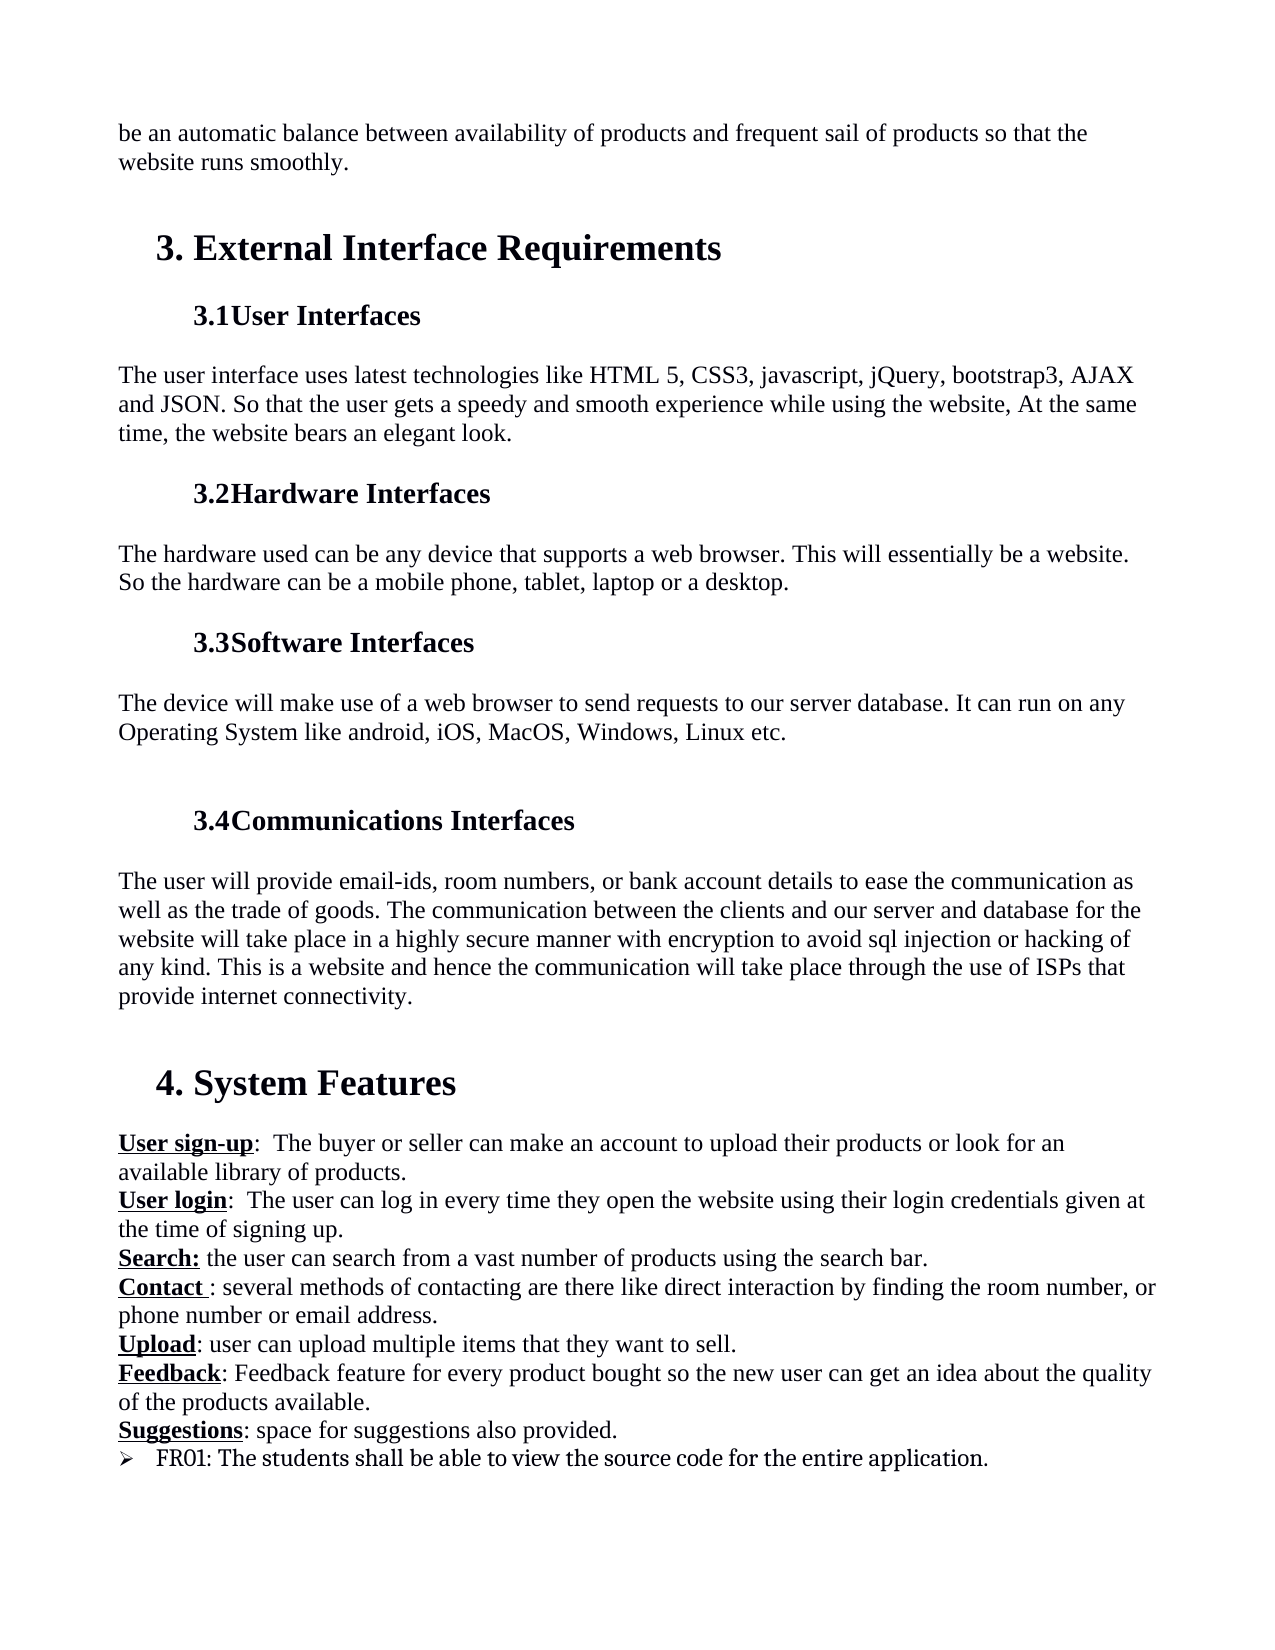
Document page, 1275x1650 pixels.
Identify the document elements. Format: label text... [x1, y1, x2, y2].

subtitle Software Interfaces [193, 625, 1157, 659]
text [118, 118, 1157, 176]
text The user interface uses latest technologies like HTML 5, CSS3, javascript, jQuery, bootstrap3, AJAX and JSON. So that the user gets a speedy and smooth experience while using the website, At the same time, the website bears an elegant look. [118, 361, 1157, 447]
subtitle User Interfaces [193, 298, 1157, 331]
text The user will provide email-ids, room numbers, or bank account details to ease the communication as well as the trade of goods. The communication between the clients and our server and database for the website will take place in a highly secure manner with encryption to avoid sql injection or hacking of any kind. This is a website and hence the communication will take place through the use of ISPs that provide internet connectivity. [118, 866, 1157, 1010]
text Search: the user can search from a vast number of products using the search bar. [118, 1243, 1157, 1272]
list FR01: The students shall be able to view the source code for the entire application. [118, 1444, 1157, 1473]
text Contact : several methods of contacting are there like direct interaction by finding the room number, or phone number or email address. [118, 1272, 1157, 1329]
text The hardware used can be any device that supports a web browser. This will essentially be a website. So the hardware can be a mobile phone, tablet, laptop or a desktop. [118, 539, 1157, 596]
text Upload: user can upload multiple items that they want to sell. [118, 1329, 1157, 1358]
text User login: The user can log in every time they open the website using their login credentials given at the time of signing up. [118, 1186, 1157, 1243]
text Feedback: Feedback feature for every product bought so the new user can get an idea about the quality of the products available. [118, 1358, 1157, 1416]
subtitle Hardware Interfaces [193, 476, 1157, 509]
subtitle System Features [156, 1060, 1157, 1103]
subtitle Communications Interfaces [193, 803, 1157, 837]
text User sign-up: The buyer or seller can make an account to upload their products or look for an available library of products. [118, 1128, 1157, 1186]
text The device will make use of a web browser to send requests to our server database. It can run on any Operating System like android, iOS, MacOS, Windows, Linux etc. [118, 688, 1157, 746]
subtitle External Interface Requirements [156, 226, 1157, 269]
text Suggestions: space for suggestions also provided. [118, 1416, 1157, 1444]
